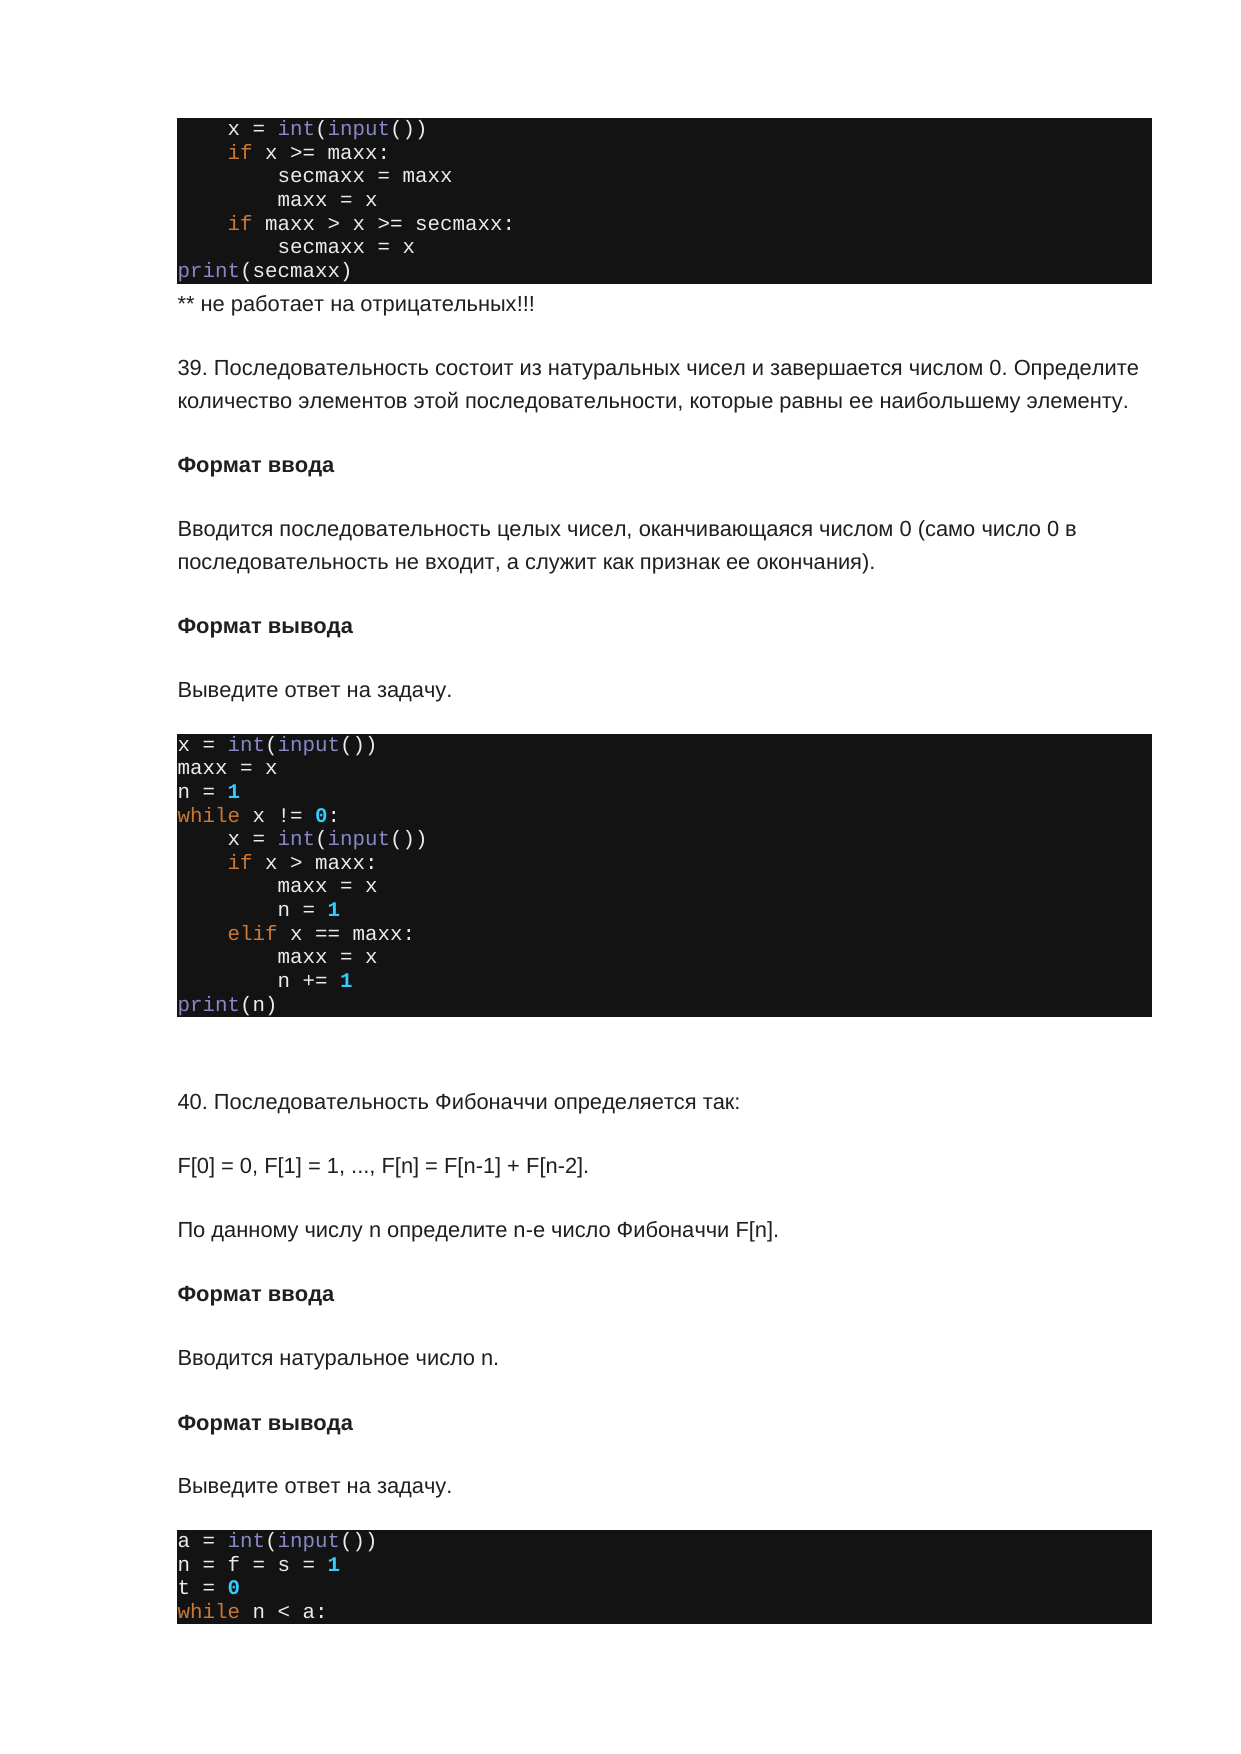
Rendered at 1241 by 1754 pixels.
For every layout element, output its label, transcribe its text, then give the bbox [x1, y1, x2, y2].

text Формат вывода [177, 606, 1152, 638]
text Выведите ответ на задачу. [177, 669, 1152, 702]
text Вводится натуральное число n. [177, 1338, 1152, 1371]
text x = int(input()) maxx = x n = 1 while x != 0: x = int(input()) if x > maxx: maxx = x n = 1 elif x == maxx: maxx = x n += 1 print(n) [177, 734, 1152, 1017]
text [177, 118, 1152, 284]
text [177, 1530, 1152, 1624]
text Формат ввода [177, 444, 1152, 477]
text Вводится последовательность целых чисел, оканчивающаяся числом 0 (само число 0 в последовательность не входит, а служит как признак ее окончания). [177, 509, 1152, 574]
text 40. Последовательность Фибоначчи определяется так: [177, 1081, 1152, 1114]
text F[0] = 0, F[1] = 1, ..., F[n] = F[n-1] + F[n-2]. [177, 1146, 1152, 1178]
text 39. Последовательность состоит из натуральных чисел и завершается числом 0. Определите количество элементов этой последовательности, которые равны ее наибольшему элементу. [177, 348, 1152, 413]
text По данному числу n определите n-е число Фибоначчи F[n]. [177, 1209, 1152, 1242]
text ** не работает на отрицательных!!! [177, 284, 1152, 316]
text Выведите ответ на задачу. [177, 1466, 1152, 1499]
text Формат вывода [177, 1402, 1152, 1434]
text Формат ввода [177, 1274, 1152, 1306]
